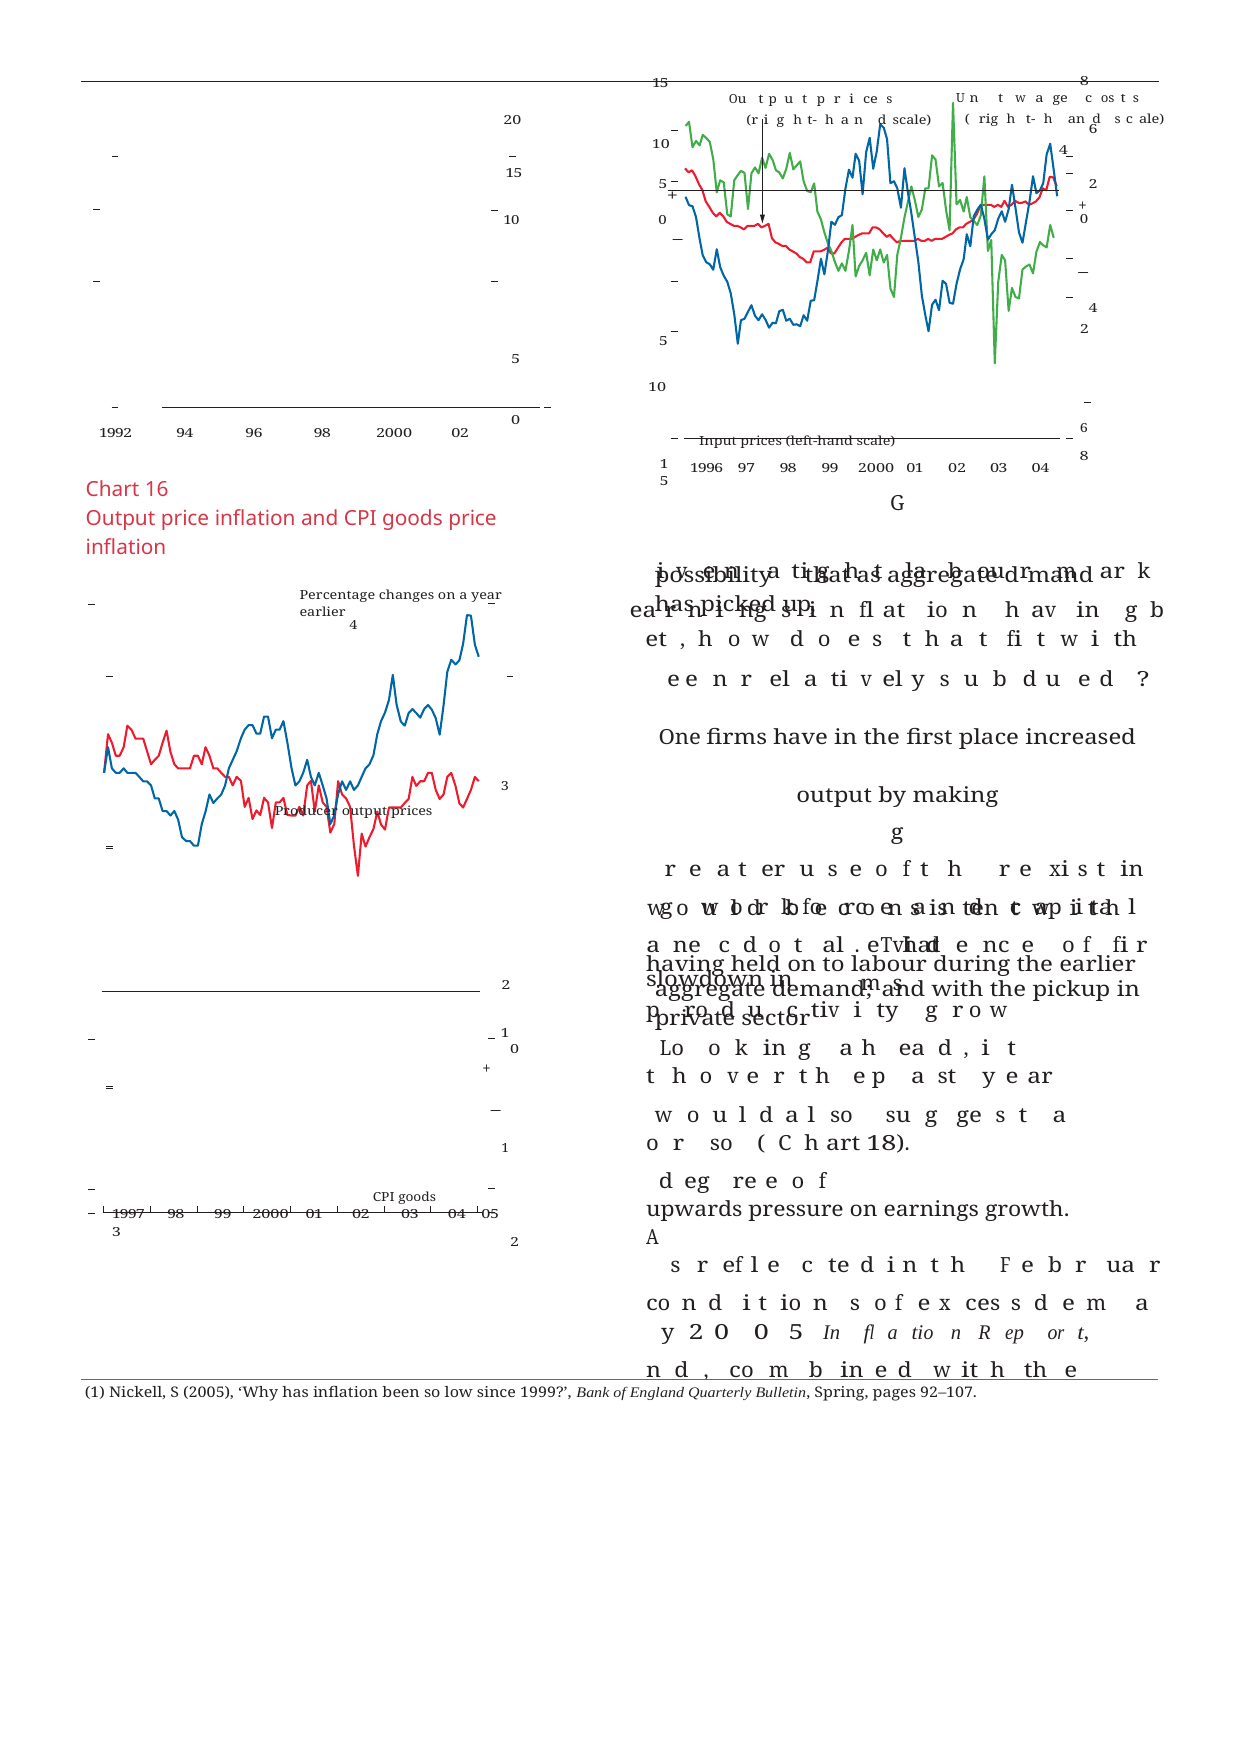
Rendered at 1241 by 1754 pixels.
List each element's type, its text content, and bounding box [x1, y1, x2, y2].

text Percentage changes on a year earlier 4 [299, 586, 544, 633]
text +–1 [69, 997, 509, 1047]
text 20 10 Ou(rtipguhtt-phraincedsscale) U(nrigt hwt-ahgeancdosstcsale) [503, 89, 1173, 153]
text upwards pressure on earnings growth. [646, 1195, 1173, 1222]
text Input prices (left-hand scale) 6 [629, 432, 1157, 447]
text Geairvneinngastiignhfltatlaiobnouhravminargkbete,ehnorweldaotievseltyhsaut bfidtuweidth? One firms have in the first place increased output by making [629, 488, 1165, 809]
text 5 5 2 [511, 252, 1173, 367]
text gwroeualtderbuesceoonfstishtenrtewxiistthinagnewcodroktfoalrceeviadnedncceapoiftafilr.mTshat [646, 809, 1148, 960]
text 2 [102, 960, 513, 997]
text 1996 97 98 99 2000 01 02 03 04 8 [629, 447, 1149, 477]
text pLoroodkuincgtivaihtyeagdr,oiwt twhoouvledratlhsoe psuagstgeysetara odregsore(eCohfart 18). [646, 995, 1173, 1195]
text Chart 16 [85, 474, 544, 503]
text having held on to labour during the earlier slowdown in [646, 960, 1173, 989]
text 10 [647, 380, 667, 394]
text (1) Nickell, S (2005), ‘Why has inflation been so low since 1999?’, Bank of England Quarterly Bulletin, Spring, pages 92–107. [84, 1384, 1173, 1401]
text Output price inflation and CPI goods price inflation [85, 503, 544, 560]
text 15 5 4 [505, 157, 1173, 183]
text 10 0+ 0 [503, 184, 1173, 229]
text 1997 98 99 2000 01 02 03 04 05 3 [112, 1206, 513, 1251]
text AcosnrdefilteiocntesdoifnetxhcesFsedbermuaarnyd2, 0co0m5 bIninfleadtiownitRhepthoret, [646, 1222, 1173, 1384]
